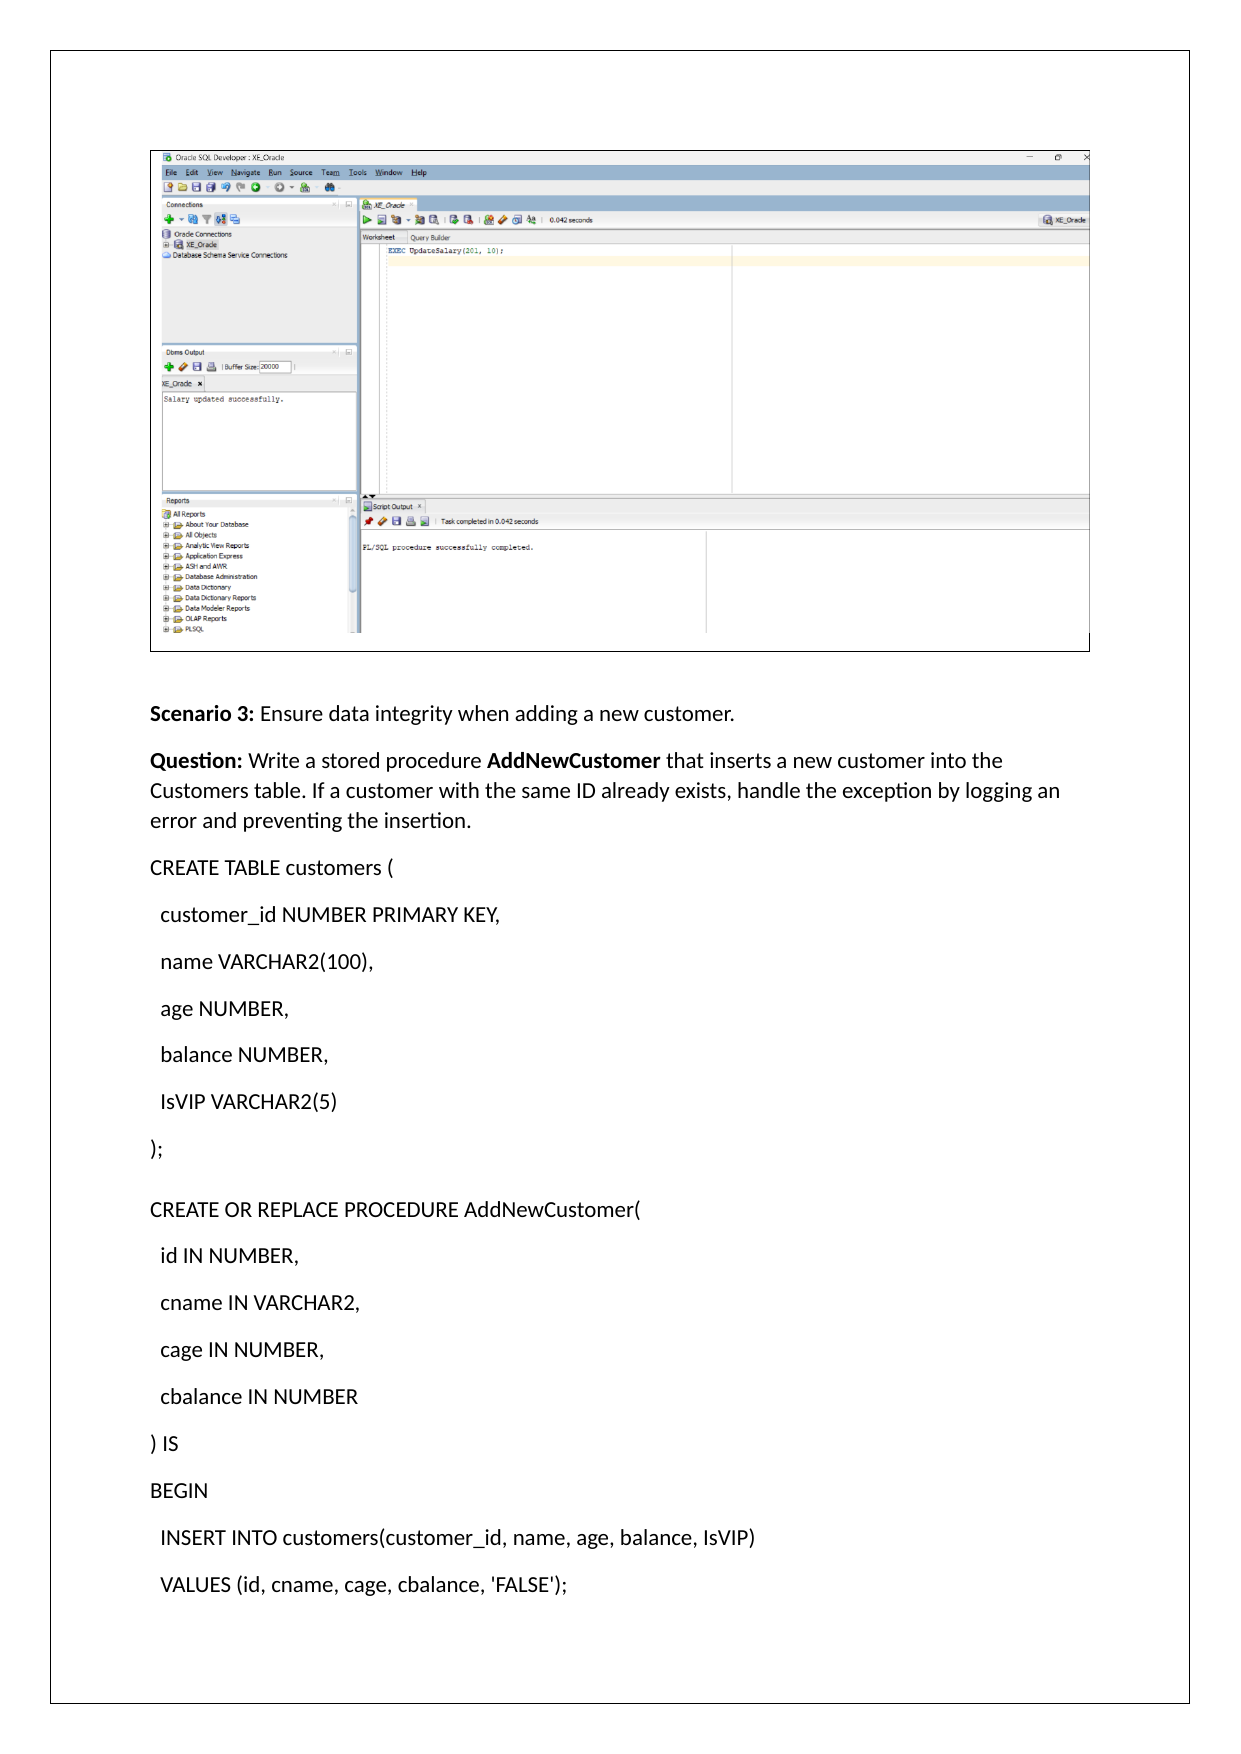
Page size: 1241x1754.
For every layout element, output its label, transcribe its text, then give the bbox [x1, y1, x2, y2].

picture [161, 151, 1090, 633]
text VALUES (id, cname, cage, cbalance, 'FALSE'); [150, 1570, 1090, 1598]
text CREATE TABLE customers ( [150, 853, 1090, 881]
text cbalance IN NUMBER [150, 1382, 1090, 1410]
text name VARCHAR2(100), [150, 947, 1090, 975]
text ); CREATE OR REPLACE PROCEDURE AddNewCustomer( [150, 1134, 1090, 1223]
text ) IS [150, 1429, 1090, 1457]
text cname IN VARCHAR2, [150, 1288, 1090, 1317]
text age NUMBER, [150, 994, 1090, 1022]
text INSERT INTO customers(customer_id, name, age, balance, IsVIP) [150, 1523, 1090, 1551]
text id IN NUMBER, [150, 1242, 1090, 1270]
text Scenario 3: Ensure data integrity when adding a new customer. [150, 699, 1090, 727]
table_cell [151, 151, 1089, 651]
text customer_id NUMBER PRIMARY KEY, [150, 900, 1090, 928]
text cage IN NUMBER, [150, 1335, 1090, 1363]
text BEGIN [150, 1476, 1090, 1504]
text balance NUMBER, [150, 1041, 1090, 1069]
text Question: Write a stored procedure AddNewCustomer that inserts a new customer into the Customers table. If a customer with the same ID already exists, handle the exception by logging an error and preventing the insertion. [150, 746, 1090, 834]
text IsVIP VARCHAR2(5) [150, 1087, 1090, 1116]
